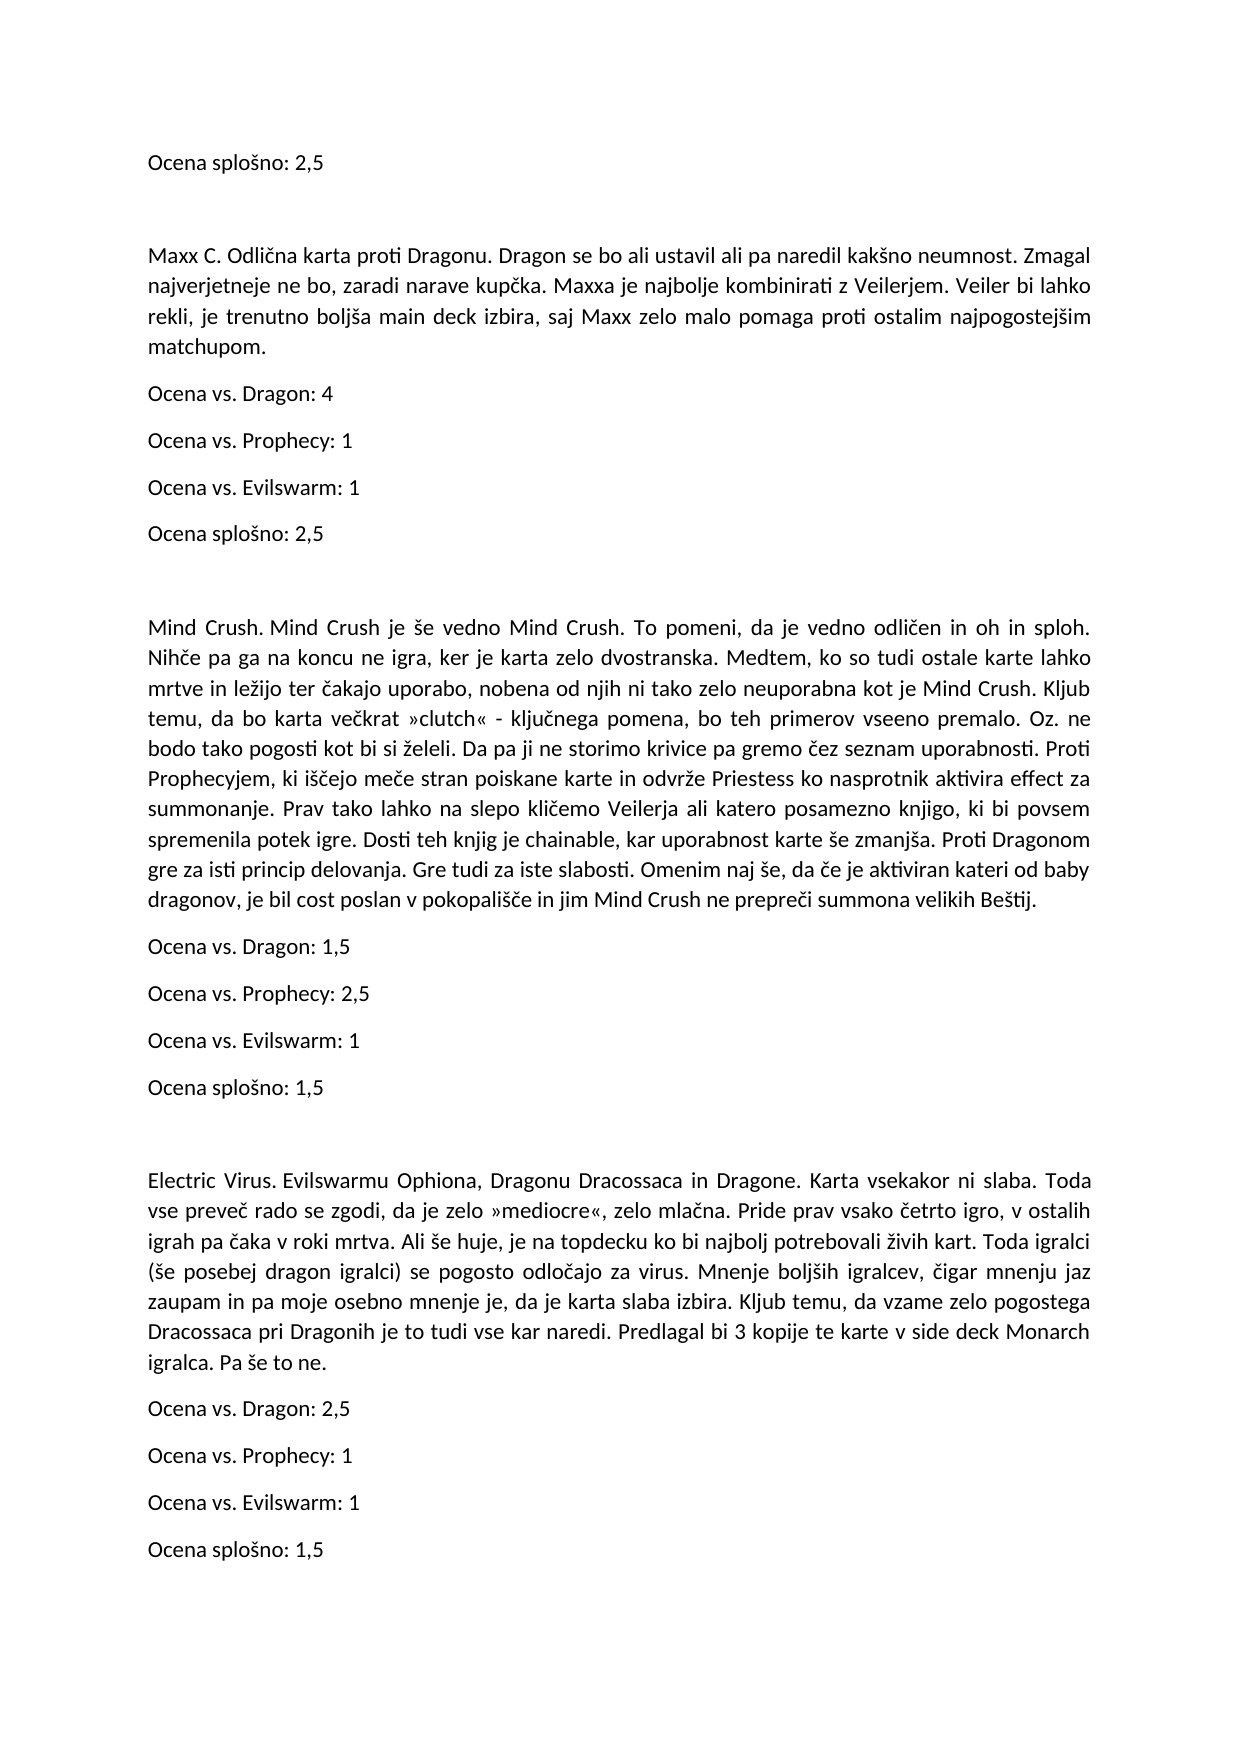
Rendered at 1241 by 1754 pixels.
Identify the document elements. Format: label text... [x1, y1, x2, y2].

text Ocena vs. Prophecy: 2,5 [148, 979, 1093, 1007]
text Ocena splošno: 1,5 [148, 1535, 1093, 1563]
text Ocena splošno: 1,5 [148, 1073, 1093, 1101]
text Maxx C. Odlična karta proti Dragonu. Dragon se bo ali ustavil ali pa naredil kakšno neumnost. Zmagal najverjetneje ne bo, zaradi narave kupčka. Maxxa je najbolje kombinirati z Veilerjem. Veiler bi lahko rekli, je trenutno boljša main deck izbira, saj Maxx zelo malo pomaga proti ostalim najpogostejšim matchupom. [148, 241, 1093, 360]
text Mind Crush. Mind Crush je še vedno Mind Crush. To pomeni, da je vedno odličen in oh in sploh. Nihče pa ga na koncu ne igra, ker je karta zelo dvostranska. Medtem, ko so tudi ostale karte lahko mrtve in ležijo ter čakajo uporabo, nobena od njih ni tako zelo neuporabna kot je Mind Crush. Kljub temu, da bo karta večkrat »clutch« - ključnega pomena, bo teh primerov vseeno premalo. Oz. ne bodo tako pogosti kot bi si želeli. Da pa ji ne storimo krivice pa gremo čez seznam uporabnosti. Proti Prophecyjem, ki iščejo meče stran poiskane karte in odvrže Priestess ko nasprotnik aktivira effect za summonanje. Prav tako lahko na slepo kličemo Veilerja ali katero posamezno knjigo, ki bi povsem spremenila potek igre. Dosti teh knjig je chainable, kar uporabnost karte še zmanjša. Proti Dragonom gre za isti princip delovanja. Gre tudi za iste slabosti. Omenim naj še, da če je aktiviran kateri od baby dragonov, je bil cost poslan v pokopališče in jim Mind Crush ne prepreči summona velikih Beštij. [148, 613, 1093, 913]
text Ocena splošno: 2,5 [148, 148, 1093, 176]
text Ocena vs. Dragon: 1,5 [148, 932, 1093, 960]
text Ocena vs. Evilswarm: 1 [148, 1026, 1093, 1054]
text Ocena vs. Prophecy: 1 [148, 1441, 1093, 1469]
text Ocena vs. Dragon: 4 [148, 379, 1093, 407]
text Ocena vs. Evilswarm: 1 [148, 1488, 1093, 1516]
text Ocena vs. Evilswarm: 1 [148, 473, 1093, 501]
text Electric Virus. Evilswarmu Ophiona, Dragonu Dracossaca in Dragone. Karta vsekakor ni slaba. Toda vse preveč rado se zgodi, da je zelo »mediocre«, zelo mlačna. Pride prav vsako četrto igro, v ostalih igrah pa čaka v roki mrtva. Ali še huje, je na topdecku ko bi najbolj potrebovali živih kart. Toda igralci (še posebej dragon igralci) se pogosto odločajo za virus. Mnenje boljših igralcev, čigar mnenju jaz zaupam in pa moje osebno mnenje je, da je karta slaba izbira. Kljub temu, da vzame zelo pogostega Dracossaca pri Dragonih je to tudi vse kar naredi. Predlagal bi 3 kopije te karte v side deck Monarch igralca. Pa še to ne. [148, 1166, 1093, 1376]
text Ocena vs. Prophecy: 1 [148, 426, 1093, 454]
text Ocena splošno: 2,5 [148, 519, 1093, 547]
text Ocena vs. Dragon: 2,5 [148, 1394, 1093, 1422]
